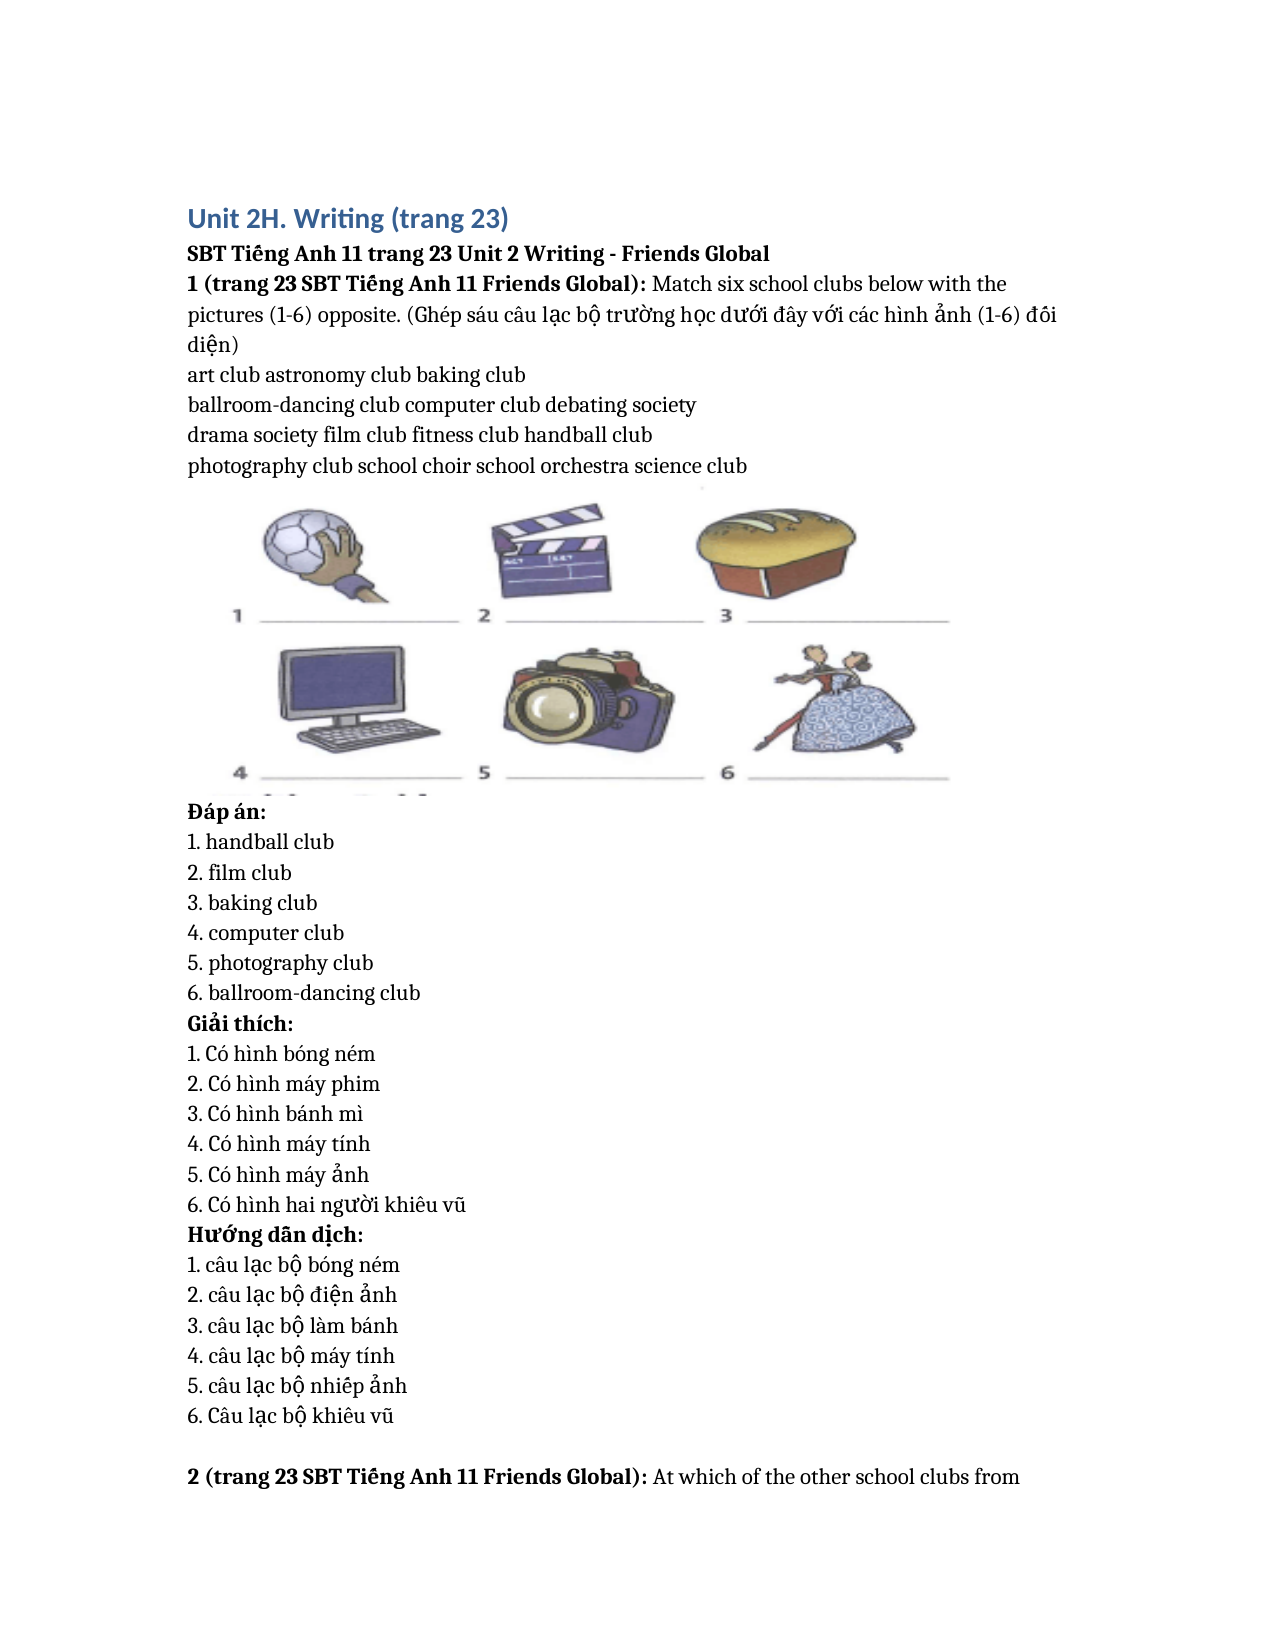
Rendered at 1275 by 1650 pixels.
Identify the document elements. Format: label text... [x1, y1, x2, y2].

picture [206, 482, 960, 796]
subtitle Unit 2H. Writing (trang 23) [187, 200, 1087, 236]
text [187, 241, 1087, 1490]
